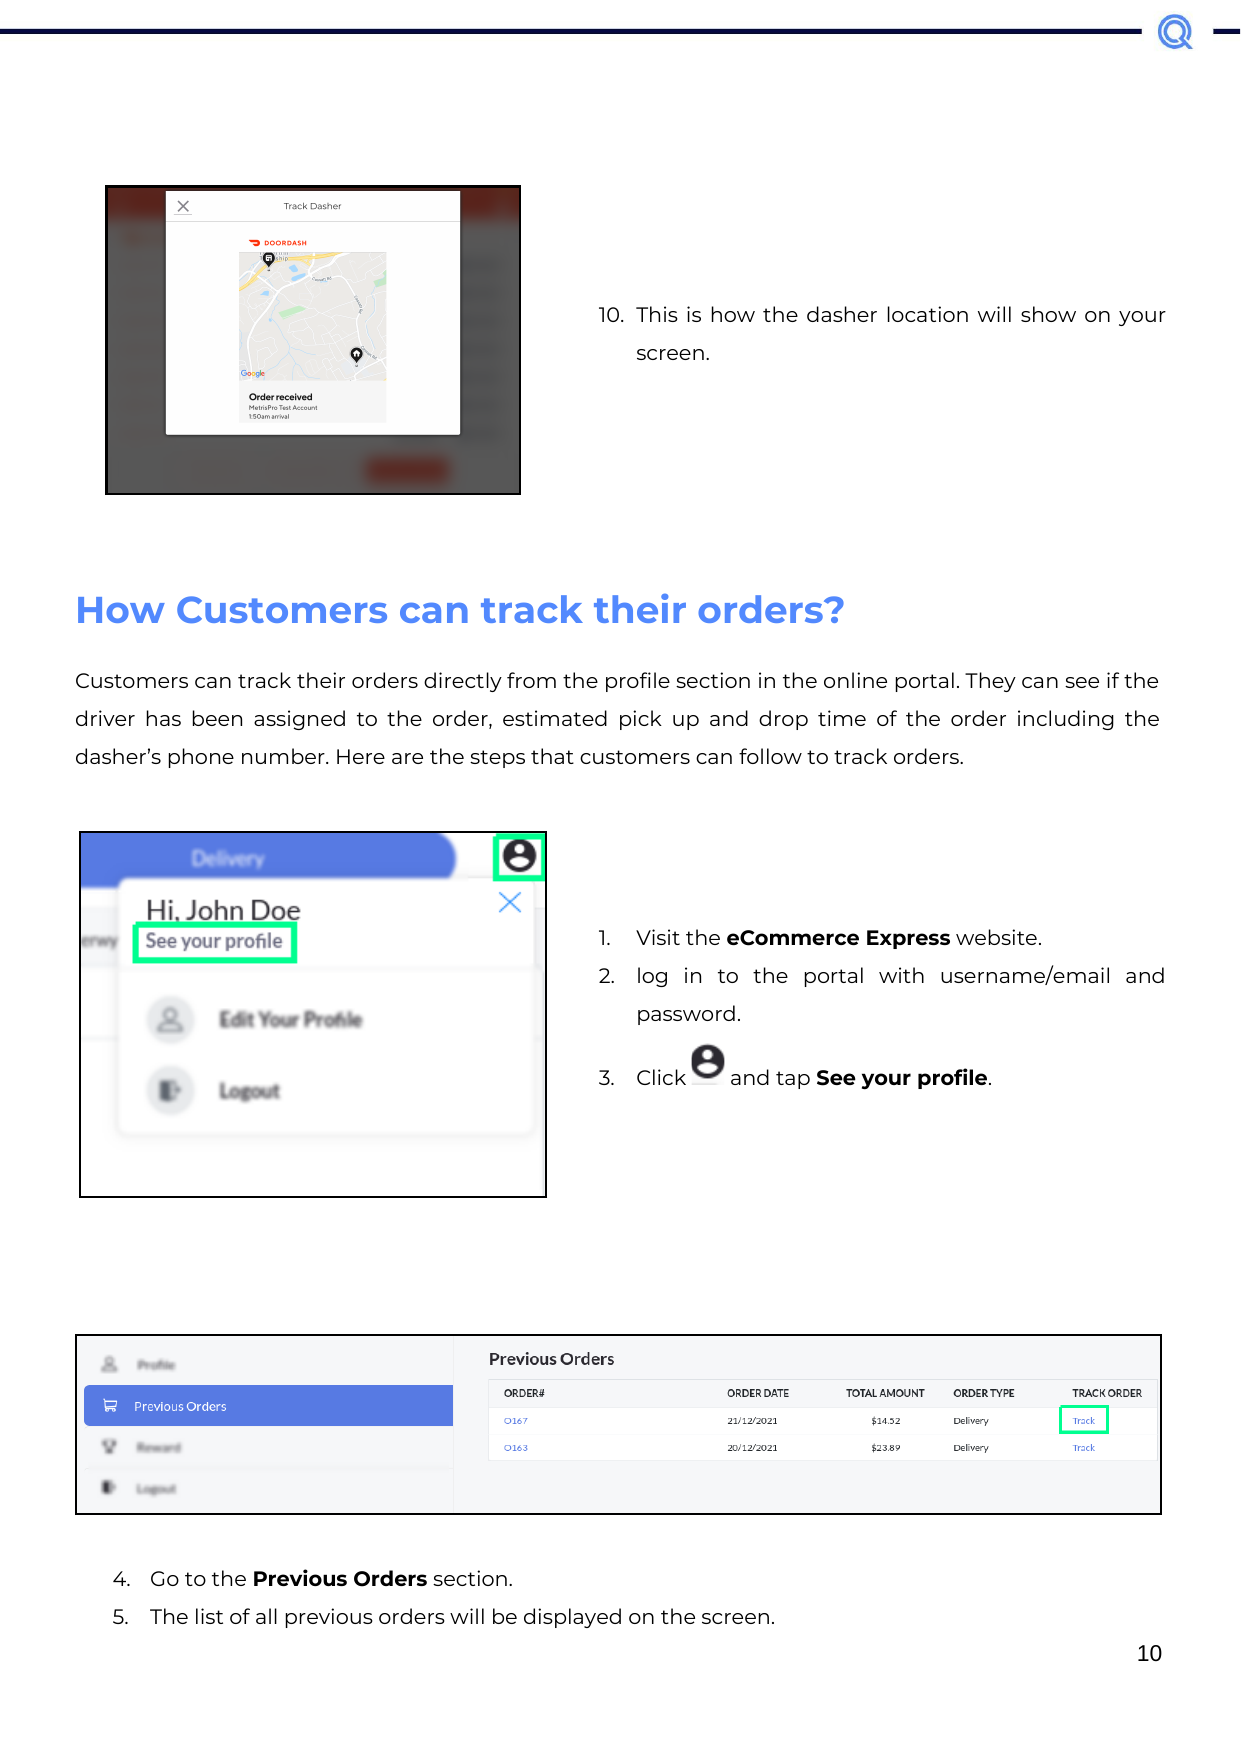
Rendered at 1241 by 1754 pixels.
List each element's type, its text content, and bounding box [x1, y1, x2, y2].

picture [691, 1039, 725, 1085]
table_header [60, 820, 551, 1208]
list The list of all previous orders will be displayed on the screen. [112, 1604, 1162, 1630]
picture [108, 188, 519, 493]
picture [77, 1336, 1160, 1513]
table_header Visit the eCommerce Express website. log in to the portal with username/email and password. Click and tap See your profile. [551, 820, 1177, 1208]
text Customers can track their orders directly from the profile section in the online portal. They can see if the driver has been assigned to the order, estimated pick up and drop time of the order including the dasher’s phone number. Here are the steps that customers can follow to track orders. [75, 668, 1162, 769]
table_header This is how the dasher location will show on your screen. [551, 175, 1177, 506]
picture [0, 1, 1241, 69]
table_header [60, 175, 551, 506]
subtitle How Customers can track their orders? [75, 587, 1162, 632]
picture [81, 833, 545, 1196]
list Go to the Previous Orders section. [112, 1566, 1162, 1592]
